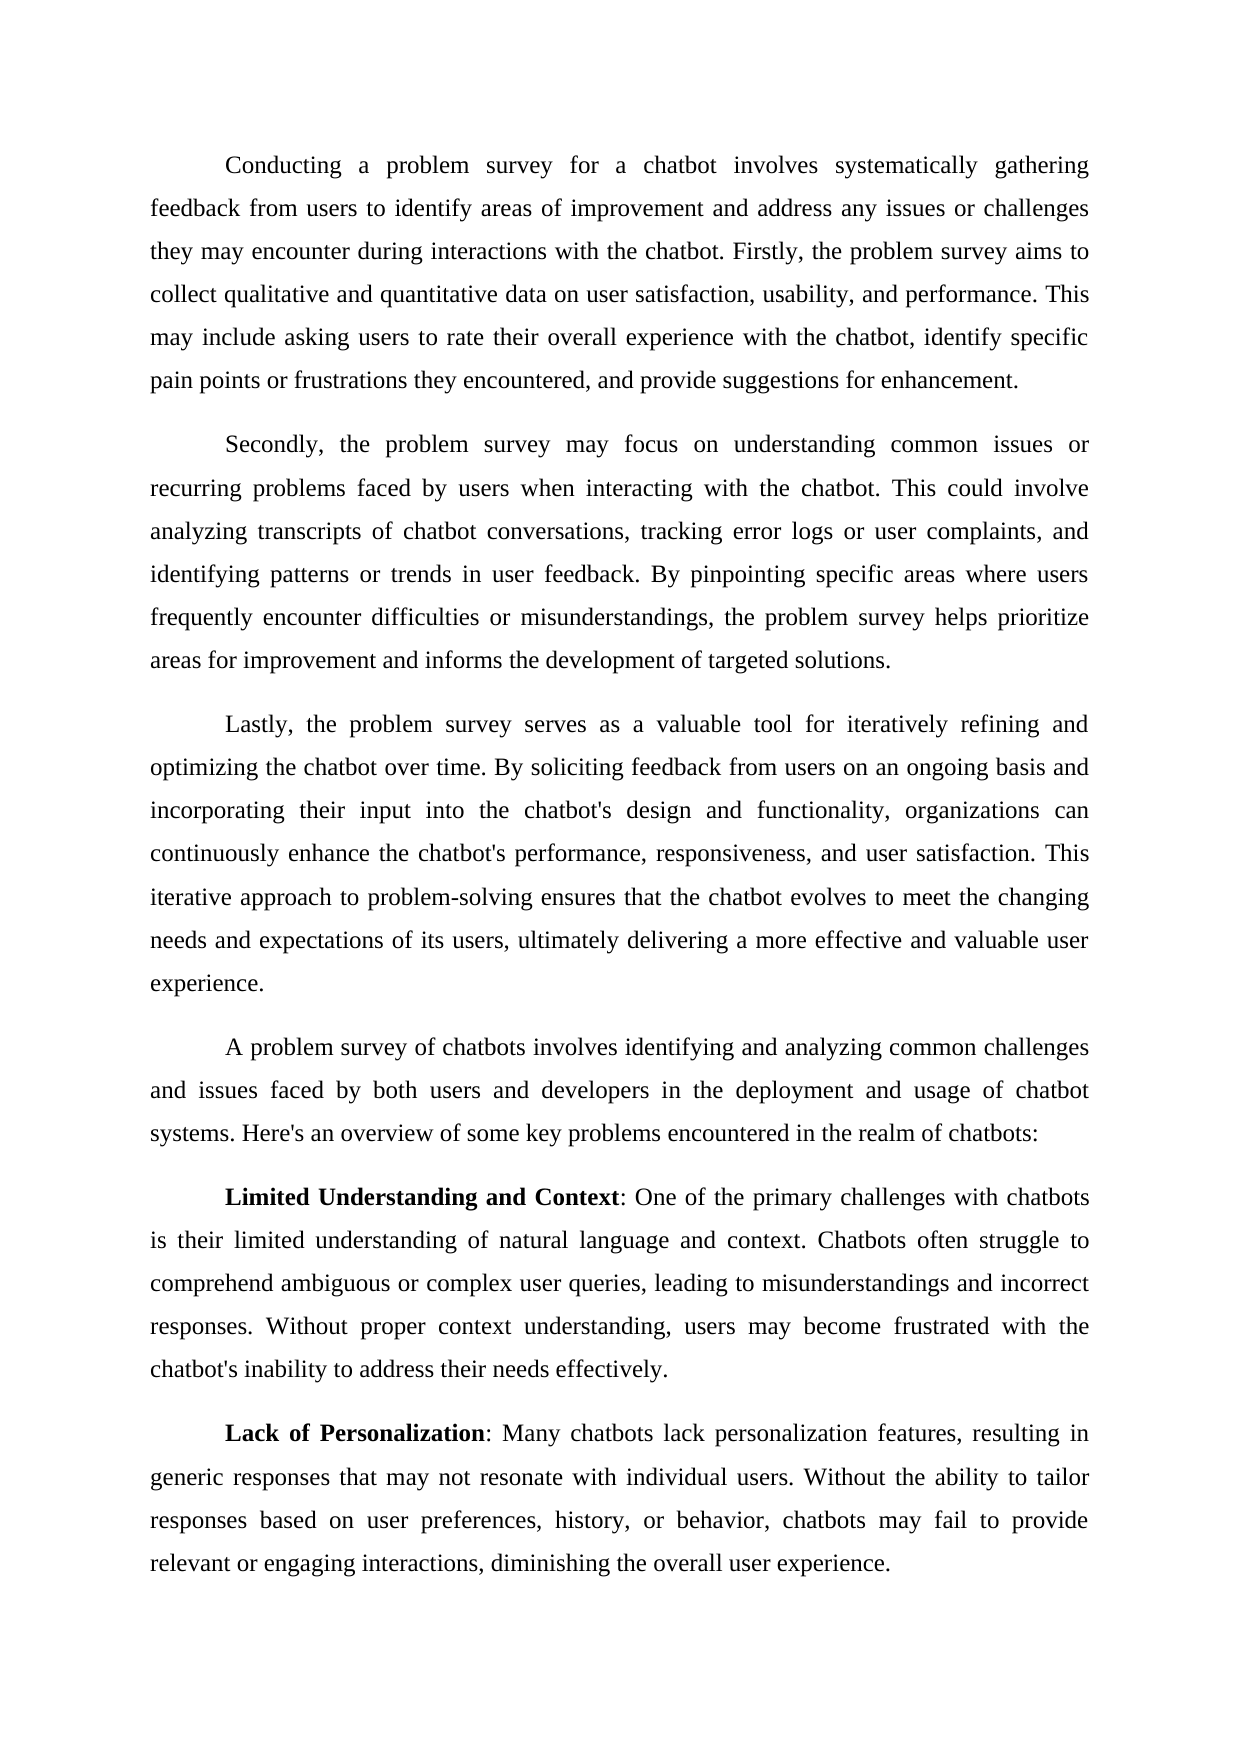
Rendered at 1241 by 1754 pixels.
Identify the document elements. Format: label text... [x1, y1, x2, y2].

text A problem survey of chatbots involves identifying and analyzing common challenges and issues faced by both users and developers in the deployment and usage of chatbot systems. Here's an overview of some key problems encountered in the realm of chatbots: [150, 1032, 1090, 1147]
text Secondly, the problem survey may focus on understanding common issues or recurring problems faced by users when interacting with the chatbot. This could involve analyzing transcripts of chatbot conversations, tracking error logs or user complaints, and identifying patterns or trends in user feedback. By pinpointing specific areas where users frequently encounter difficulties or misunderstandings, the problem survey helps prioritize areas for improvement and informs the development of targeted solutions. [150, 429, 1090, 674]
text Lastly, the problem survey serves as a valuable tool for iteratively refining and optimizing the chatbot over time. By soliciting feedback from users on an ongoing basis and incorporating their input into the chatbot's design and functionality, organizations can continuously enhance the chatbot's performance, responsiveness, and user satisfaction. This iterative approach to problem-solving ensures that the chatbot evolves to meet the changing needs and expectations of its users, ultimately delivering a more effective and valuable user experience. [150, 709, 1090, 997]
text Limited Understanding and Context: One of the primary challenges with chatbots is their limited understanding of natural language and context. Chatbots often struggle to comprehend ambiguous or complex user queries, leading to misunderstandings and incorrect responses. Without proper context understanding, users may become frustrated with the chatbot's inability to address their needs effectively. [150, 1182, 1090, 1383]
text Conducting a problem survey for a chatbot involves systematically gathering feedback from users to identify areas of improvement and address any issues or challenges they may encounter during interactions with the chatbot. Firstly, the problem survey aims to collect qualitative and quantitative data on user satisfaction, usability, and performance. This may include asking users to rate their overall experience with the chatbot, identify specific pain points or frustrations they encountered, and provide suggestions for enhancement. [150, 150, 1090, 394]
text Lack of Personalization: Many chatbots lack personalization features, resulting in generic responses that may not resonate with individual users. Without the ability to tailor responses based on user preferences, history, or behavior, chatbots may fail to provide relevant or engaging interactions, diminishing the overall user experience. [150, 1418, 1090, 1577]
